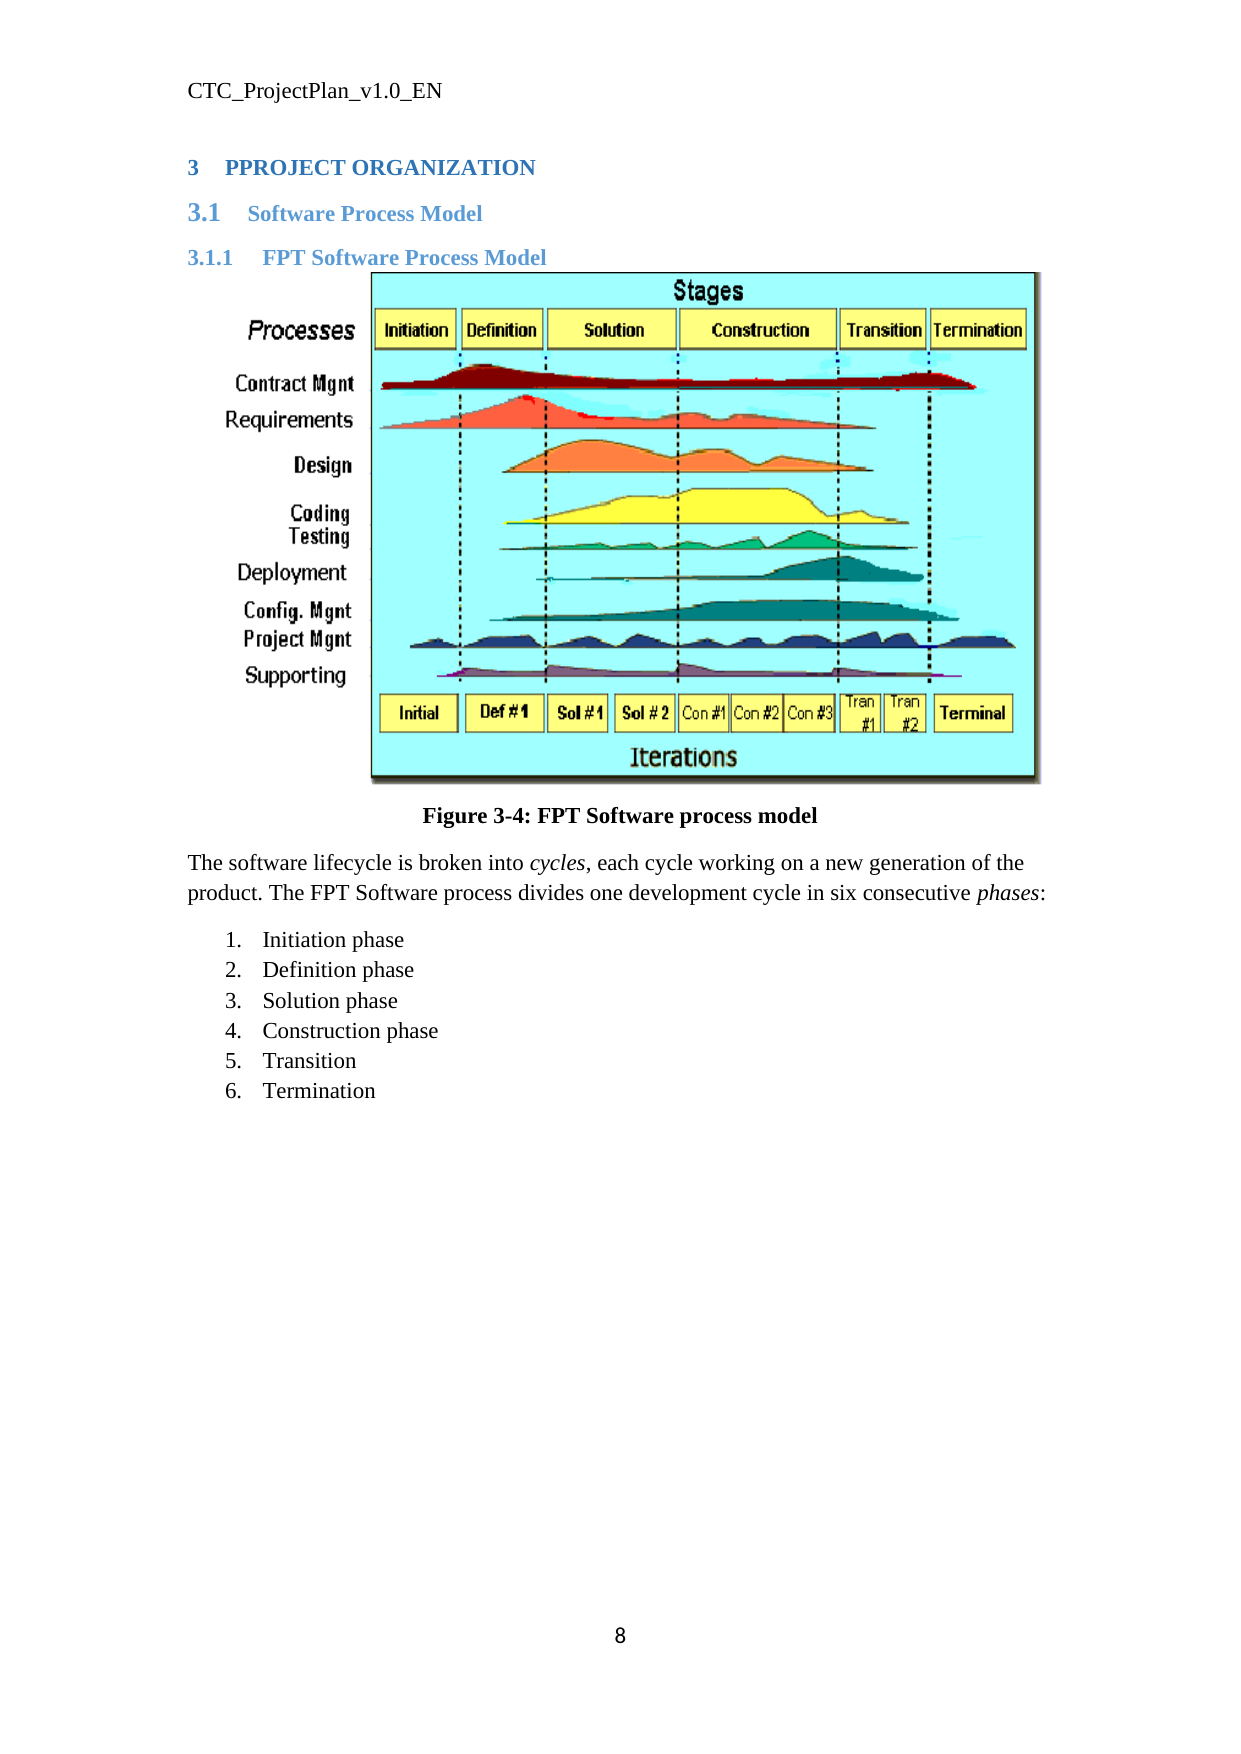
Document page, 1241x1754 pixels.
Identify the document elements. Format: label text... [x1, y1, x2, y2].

subtitle FPT Software Process Model [187, 244, 1053, 271]
list Solution phase [225, 987, 1053, 1013]
list Transition [225, 1047, 1053, 1073]
subtitle Software Process Model [187, 196, 1053, 227]
list Initiation phase [225, 926, 1053, 953]
list Definition phase [225, 956, 1053, 983]
list Termination [225, 1077, 1053, 1104]
subtitle PPROJECT ORGANIZATION [187, 153, 1053, 180]
list Construction phase [225, 1017, 1053, 1043]
picture [197, 272, 1044, 786]
text The software lifecycle is broken into cycles, each cycle working on a new generation of the product. The FPT Software process divides one development cycle in six consecutive phases: [187, 849, 1053, 906]
